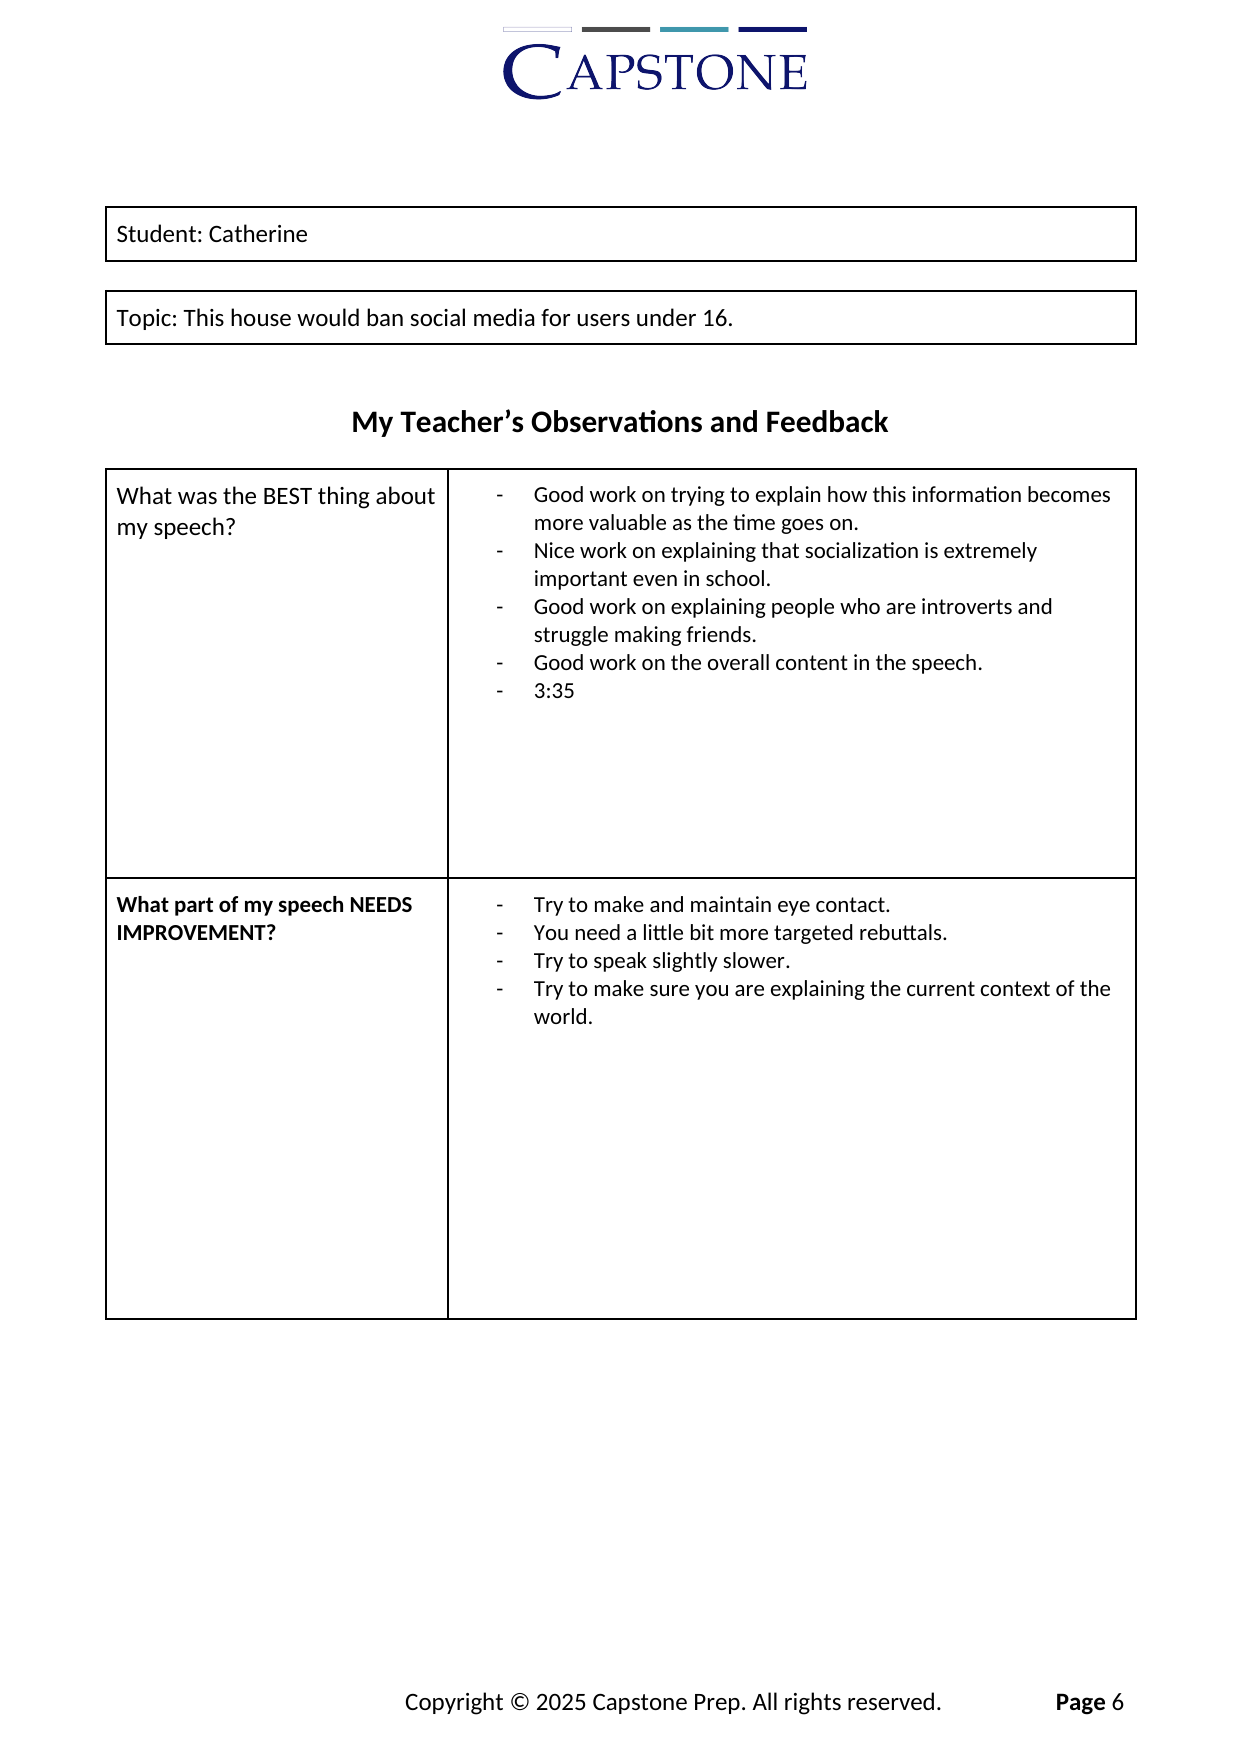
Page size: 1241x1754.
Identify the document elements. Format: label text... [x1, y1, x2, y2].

picture [495, 18, 816, 106]
text My Teacher’s Observations and Feedback [105, 402, 1135, 440]
